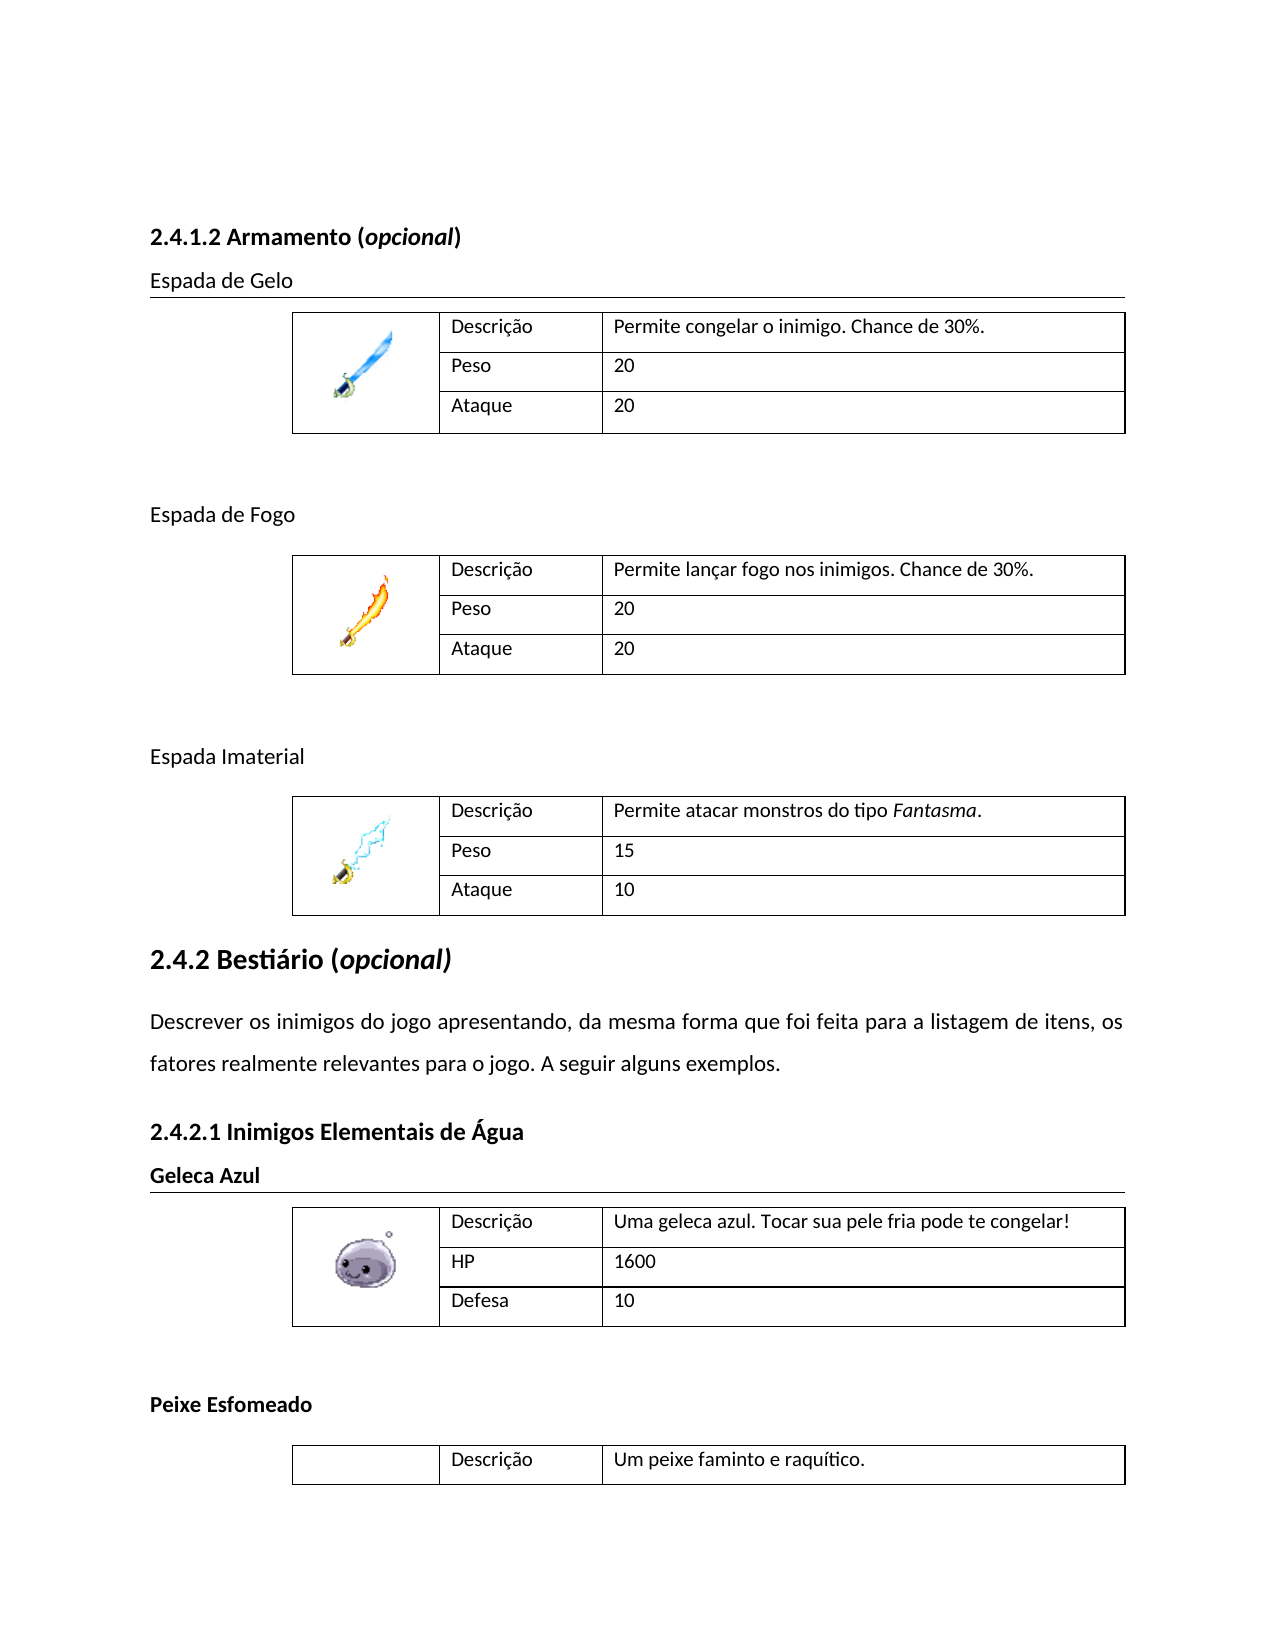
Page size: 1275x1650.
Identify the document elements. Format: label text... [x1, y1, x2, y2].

text Descrever os inimigos do jogo apresentando, da mesma forma que foi feita para a listagem de itens, os fatores realmente relevantes para o jogo. A seguir alguns exemplos. [150, 1007, 1125, 1077]
table_header Descrição [440, 556, 602, 594]
table_header [293, 1446, 439, 1484]
table_header Uma geleca azul. Tocar sua pele fria pode te congelar! [603, 1208, 1124, 1247]
table_cell 10 [603, 1288, 1124, 1326]
table_cell 10 [603, 876, 1124, 915]
table_header Permite lançar fogo nos inimigos. Chance de 30%. [603, 556, 1124, 594]
table_cell 20 [603, 596, 1124, 634]
table_cell Peso [440, 837, 602, 875]
table_cell 15 [603, 837, 1124, 875]
picture [332, 815, 400, 884]
table_cell Peso [440, 596, 602, 634]
table_header Permite congelar o inimigo. Chance de 30%. [603, 313, 1124, 352]
text 2.4.2.1 Inimigos Elementais de Água [150, 1116, 1125, 1146]
picture [333, 325, 399, 407]
table_header [293, 1208, 439, 1326]
table_header Descrição [440, 1208, 602, 1247]
table_header Permite atacar monstros do tipo Fantasma. [603, 797, 1124, 836]
table_cell 20 [603, 353, 1124, 391]
table_cell Peso [440, 353, 602, 391]
text Peixe Esfomeado [150, 1390, 1125, 1418]
table_header Um peixe faminto e raquítico. [603, 1446, 1124, 1484]
table_cell HP [440, 1248, 602, 1286]
text Espada Imaterial [150, 742, 1125, 770]
picture [333, 1230, 398, 1291]
table_cell 20 [603, 392, 1124, 432]
table_header [293, 797, 439, 915]
table_cell Ataque [440, 635, 602, 674]
text Espada de Fogo [150, 501, 1125, 528]
text 2.4.2 Bestiário (opcional) [150, 941, 1125, 977]
table_cell Ataque [440, 876, 602, 915]
table_cell 20 [603, 635, 1124, 674]
table_header [293, 313, 439, 432]
table_header Descrição [440, 797, 602, 836]
table_header Descrição [440, 1446, 602, 1484]
text Geleca Azul [150, 1162, 1125, 1192]
text 2.4.1.2 Armamento (opcional) [150, 221, 1125, 251]
text Espada de Gelo [150, 266, 1125, 297]
table_cell Defesa [440, 1288, 602, 1326]
picture [339, 568, 392, 648]
table_cell Ataque [440, 392, 602, 432]
table_header Descrição [440, 313, 602, 352]
table_cell 1600 [603, 1248, 1124, 1286]
table_header [293, 556, 439, 674]
